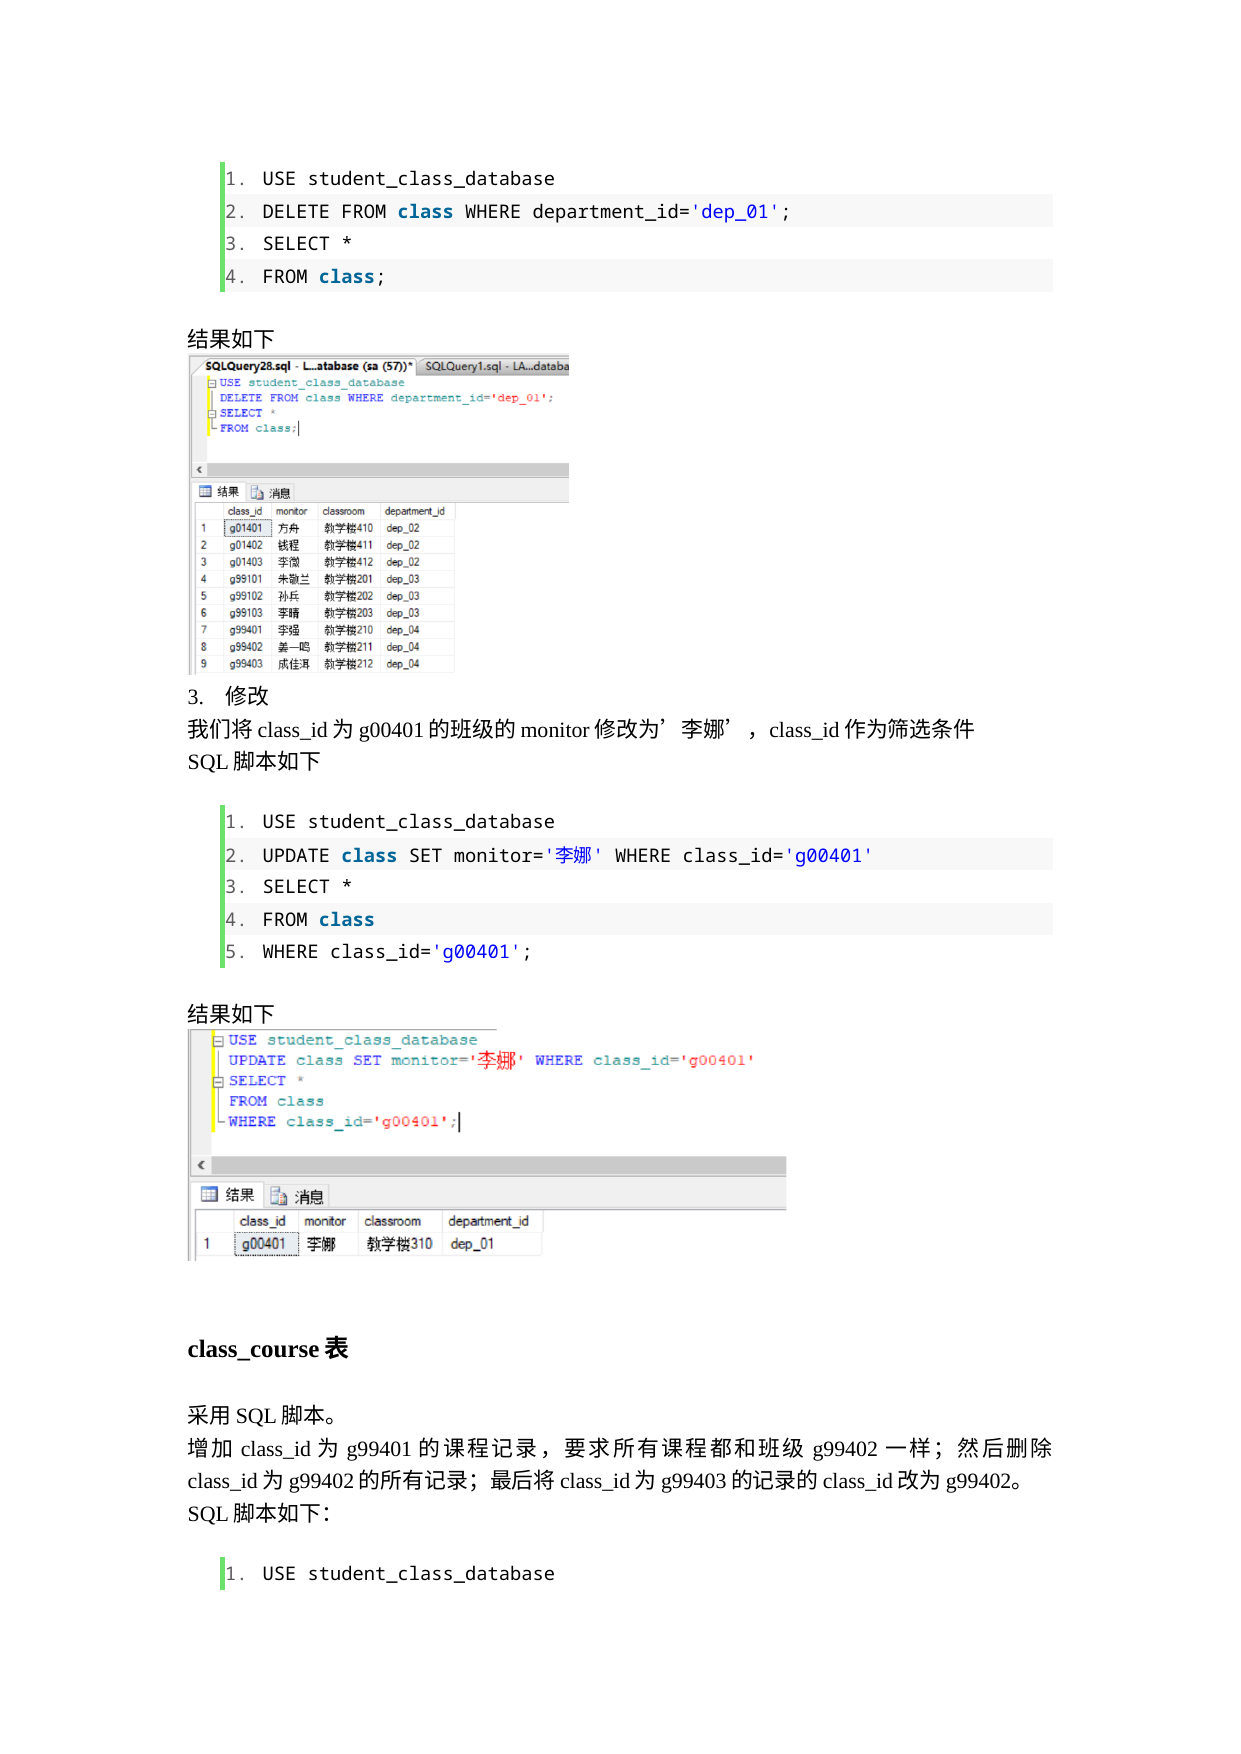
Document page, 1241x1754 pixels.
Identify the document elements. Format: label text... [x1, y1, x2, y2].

list USE student_class_database [225, 162, 1053, 194]
list USE student_class_database [225, 805, 1053, 838]
text 结果如下 [187, 321, 1053, 354]
text 结果如下 [187, 997, 1053, 1029]
subtitle class_course表 [187, 1314, 1053, 1379]
list FROM class [225, 903, 1053, 935]
list FROM class; [225, 259, 1053, 292]
text SQL脚本如下： [187, 1496, 1053, 1528]
picture [187, 1029, 787, 1261]
list USE student_class_database [225, 1557, 1053, 1590]
text SQL脚本如下 [187, 744, 1053, 776]
list DELETE FROM class WHERE department_id='dep_01'; [225, 194, 1053, 227]
list SELECT * [225, 870, 1053, 903]
list SELECT * [225, 227, 1053, 259]
text 我们将class_id为g00401的班级的monitor修改为’李娜’，class_id作为筛选条件 [187, 711, 1053, 744]
picture [187, 353, 569, 675]
text 增加class_id为g99401的课程记录，要求所有课程都和班级g99402一样；然后删除class_id为g99402的所有记录；最后将class_id为g99403的记录的class_id改为g99402。 [187, 1431, 1053, 1496]
list WHERE class_id='g00401'; [225, 935, 1053, 968]
list UPDATE class SET monitor='李娜' WHERE class_id='g00401' [225, 838, 1053, 870]
list 修改 [187, 679, 1053, 711]
text 采用SQL脚本。 [187, 1398, 1053, 1431]
